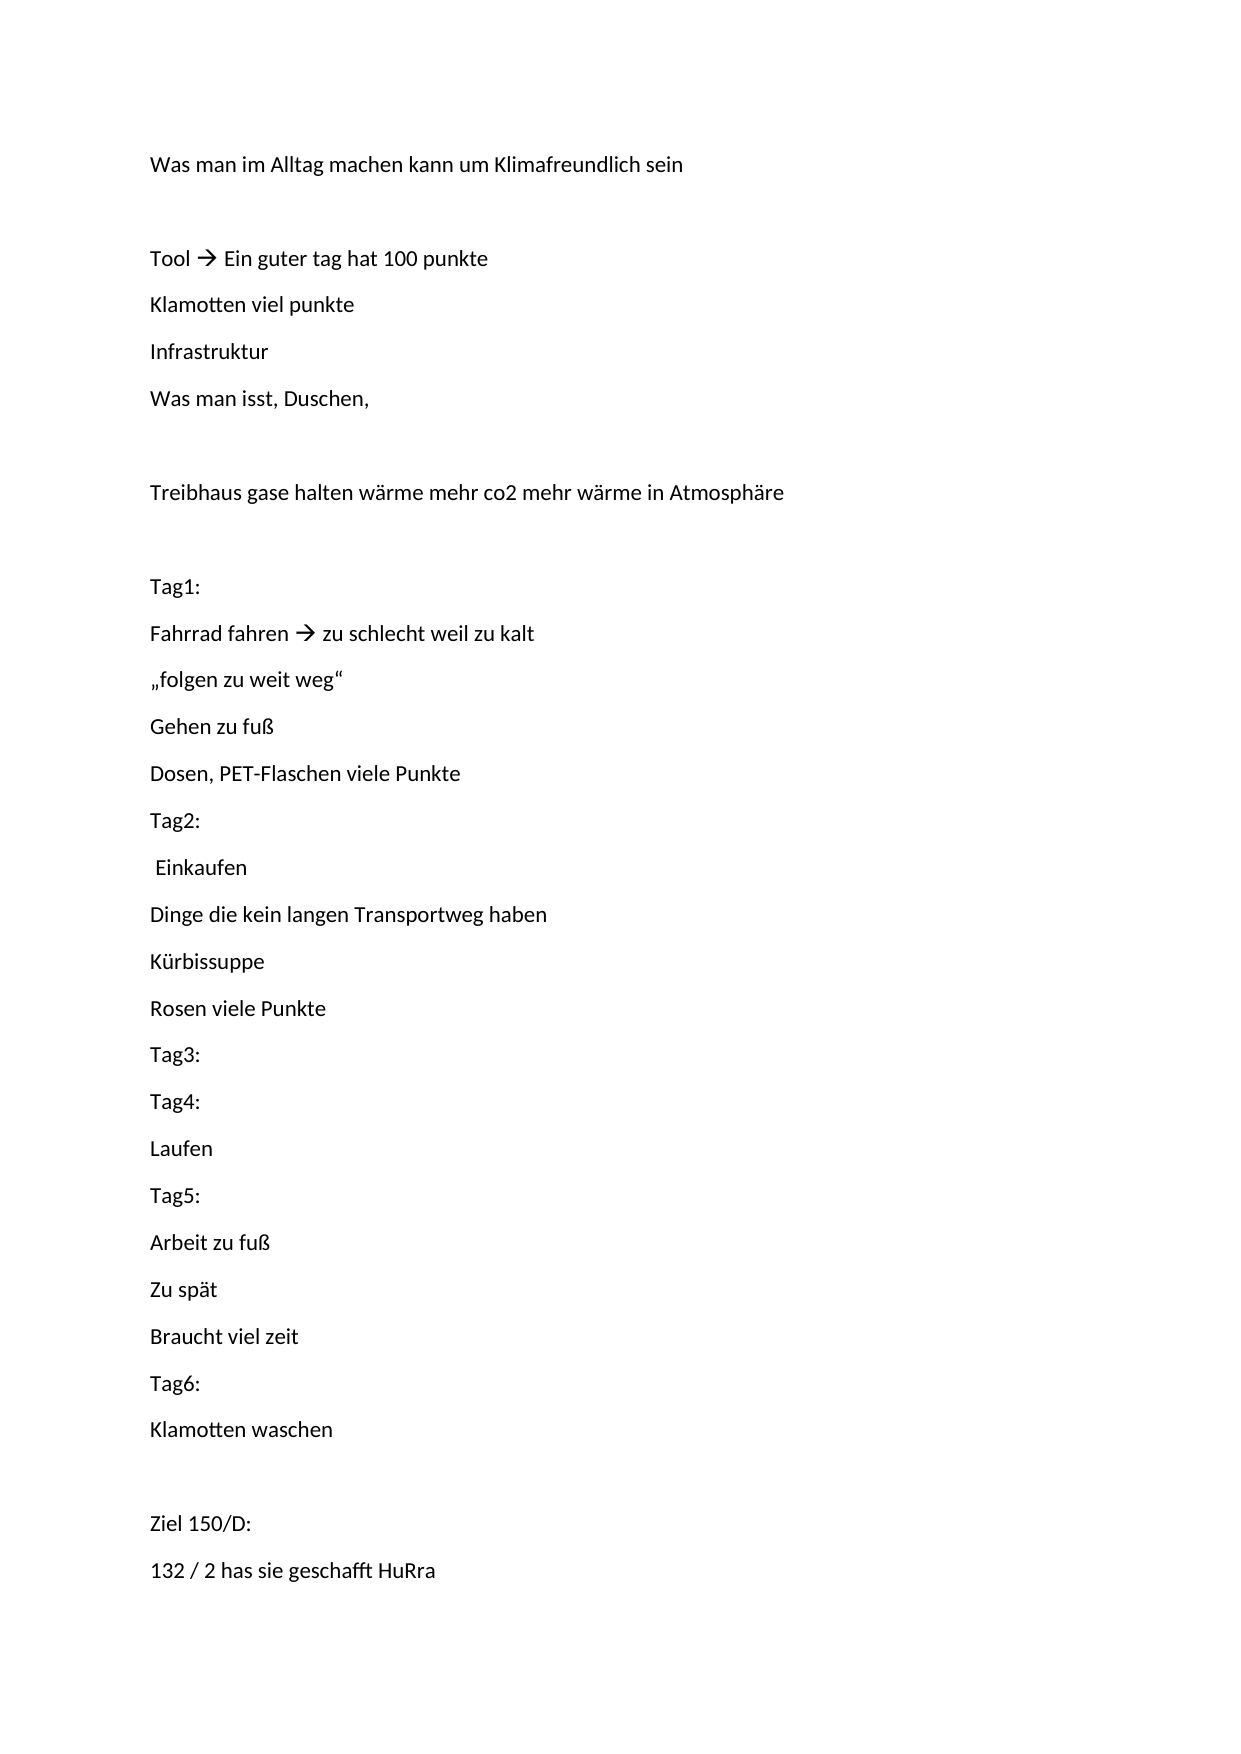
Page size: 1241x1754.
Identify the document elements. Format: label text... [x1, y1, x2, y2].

text Was man isst, Duschen, [150, 384, 1090, 412]
text Tag1: [150, 572, 1090, 600]
text Was man im Alltag machen kann um Klimafreundlich sein [150, 150, 1090, 178]
text Klamotten waschen [150, 1416, 1090, 1444]
text Zu spät [150, 1275, 1090, 1303]
text Tool Ein guter tag hat 100 punkte [150, 244, 1090, 272]
text Tag5: [150, 1181, 1090, 1209]
text Klamotten viel punkte [150, 291, 1090, 319]
text Dinge die kein langen Transportweg haben [150, 900, 1090, 928]
text Braucht viel zeit [150, 1322, 1090, 1350]
text „folgen zu weit weg“ [150, 666, 1090, 694]
text Tag6: [150, 1369, 1090, 1397]
text Gehen zu fuß [150, 712, 1090, 741]
text Fahrrad fahren zu schlecht weil zu kalt [150, 619, 1090, 647]
text Dosen, PET-Flaschen viele Punkte [150, 759, 1090, 787]
text Tag4: [150, 1087, 1090, 1116]
text Treibhaus gase halten wärme mehr co2 mehr wärme in Atmosphäre [150, 478, 1090, 506]
text Tag3: [150, 1041, 1090, 1069]
text 132 / 2 has sie geschafft HuRra [150, 1556, 1090, 1584]
text Kürbissuppe [150, 947, 1090, 975]
text Laufen [150, 1134, 1090, 1162]
text Ziel 150/D: [150, 1509, 1090, 1537]
text Einkaufen [150, 853, 1090, 881]
text Rosen viele Punkte [150, 994, 1090, 1022]
text Tag2: [150, 806, 1090, 834]
text Arbeit zu fuß [150, 1228, 1090, 1256]
text Infrastruktur [150, 337, 1090, 366]
